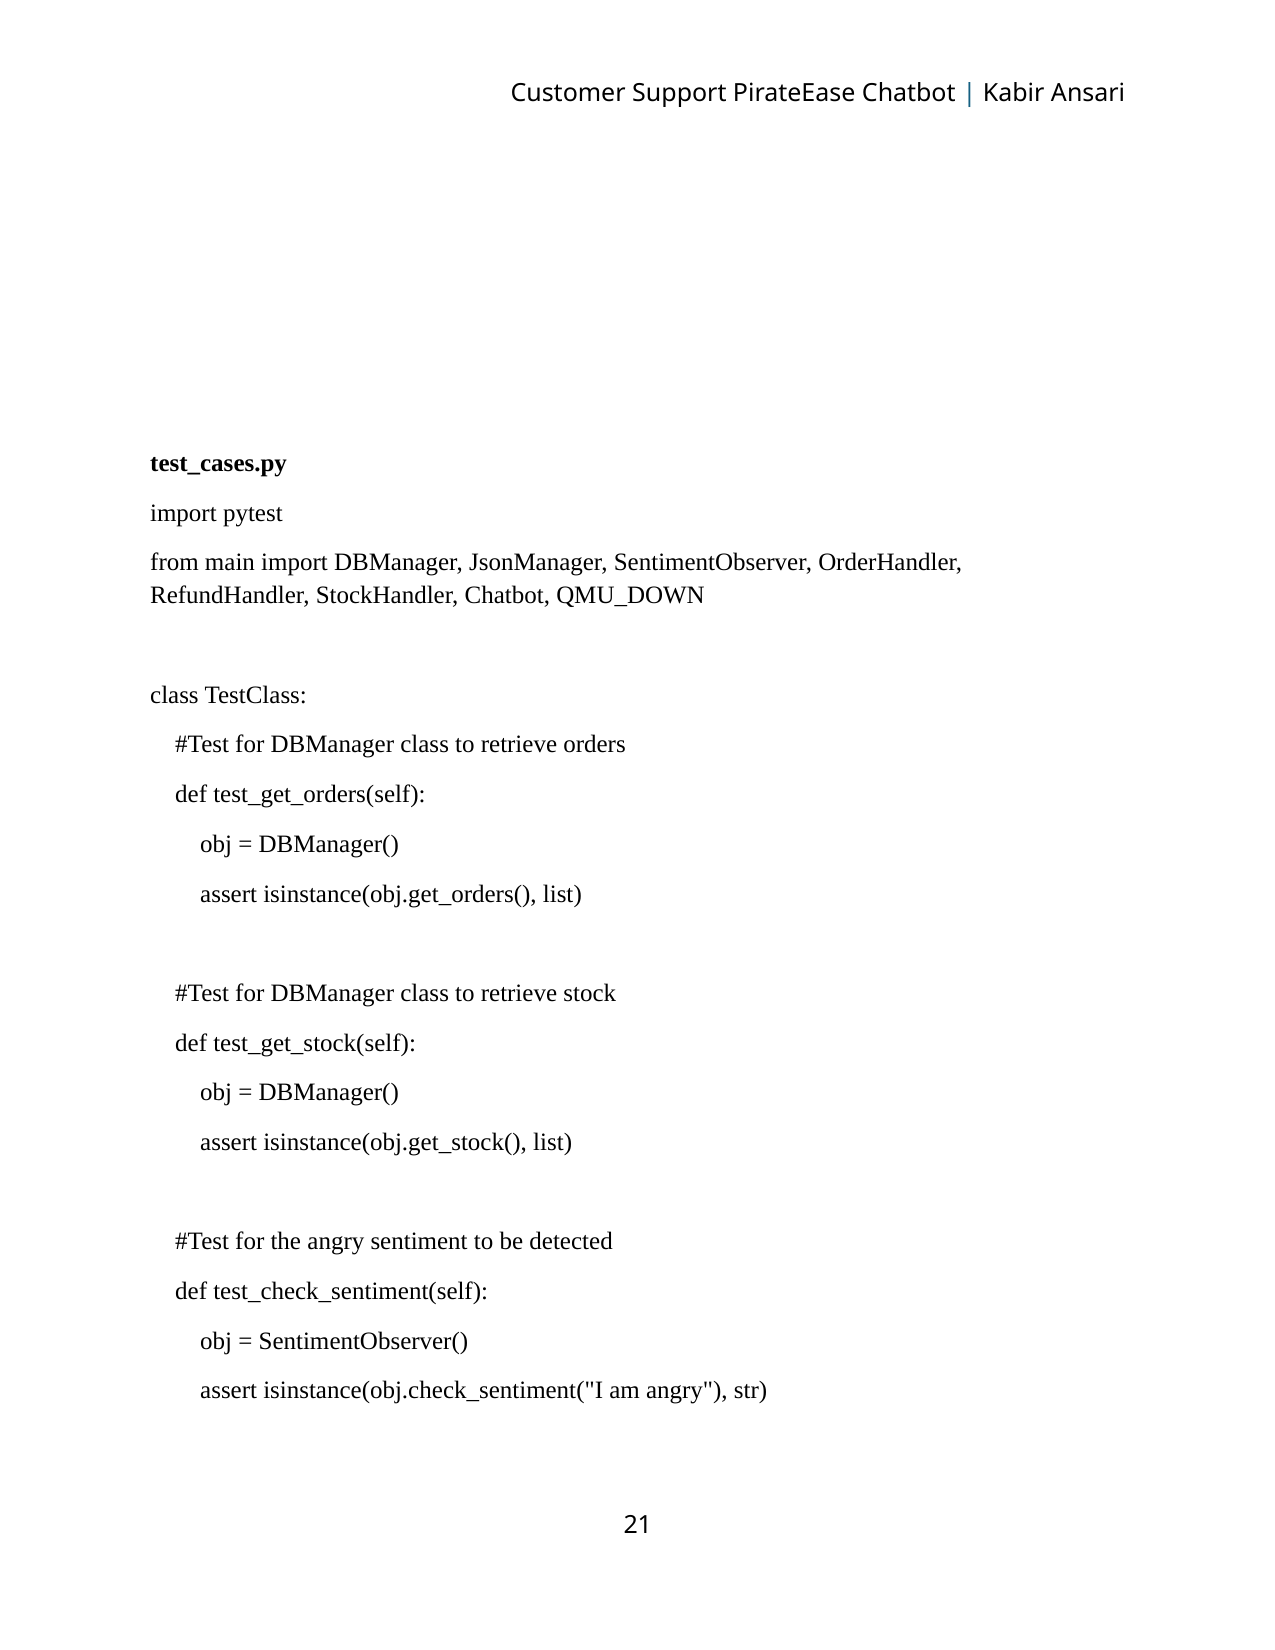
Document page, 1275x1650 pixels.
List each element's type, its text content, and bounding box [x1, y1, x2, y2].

text from main import DBManager, JsonManager, SentimentObserver, OrderHandler, RefundHandler, StockHandler, Chatbot, QMU_DOWN [150, 547, 1125, 609]
text def test_check_sentiment(self): [150, 1276, 1125, 1305]
text assert isinstance(obj.get_stock(), list) [150, 1127, 1125, 1156]
text test_cases.py [150, 448, 1125, 477]
text #Test for DBManager class to retrieve stock [150, 978, 1125, 1007]
text def test_get_stock(self): [150, 1028, 1125, 1056]
text obj = DBManager() [150, 1077, 1125, 1106]
text import pytest [150, 498, 1125, 527]
text #Test for DBManager class to retrieve orders [150, 729, 1125, 758]
text #Test for the angry sentiment to be detected [150, 1226, 1125, 1255]
text def test_get_orders(self): [150, 779, 1125, 808]
text obj = DBManager() [150, 829, 1125, 858]
text assert isinstance(obj.get_orders(), list) [150, 879, 1125, 907]
text obj = SentimentObserver() [150, 1326, 1125, 1354]
text assert isinstance(obj.check_sentiment("I am angry"), str) [150, 1376, 1125, 1404]
text class TestClass: [150, 680, 1125, 709]
